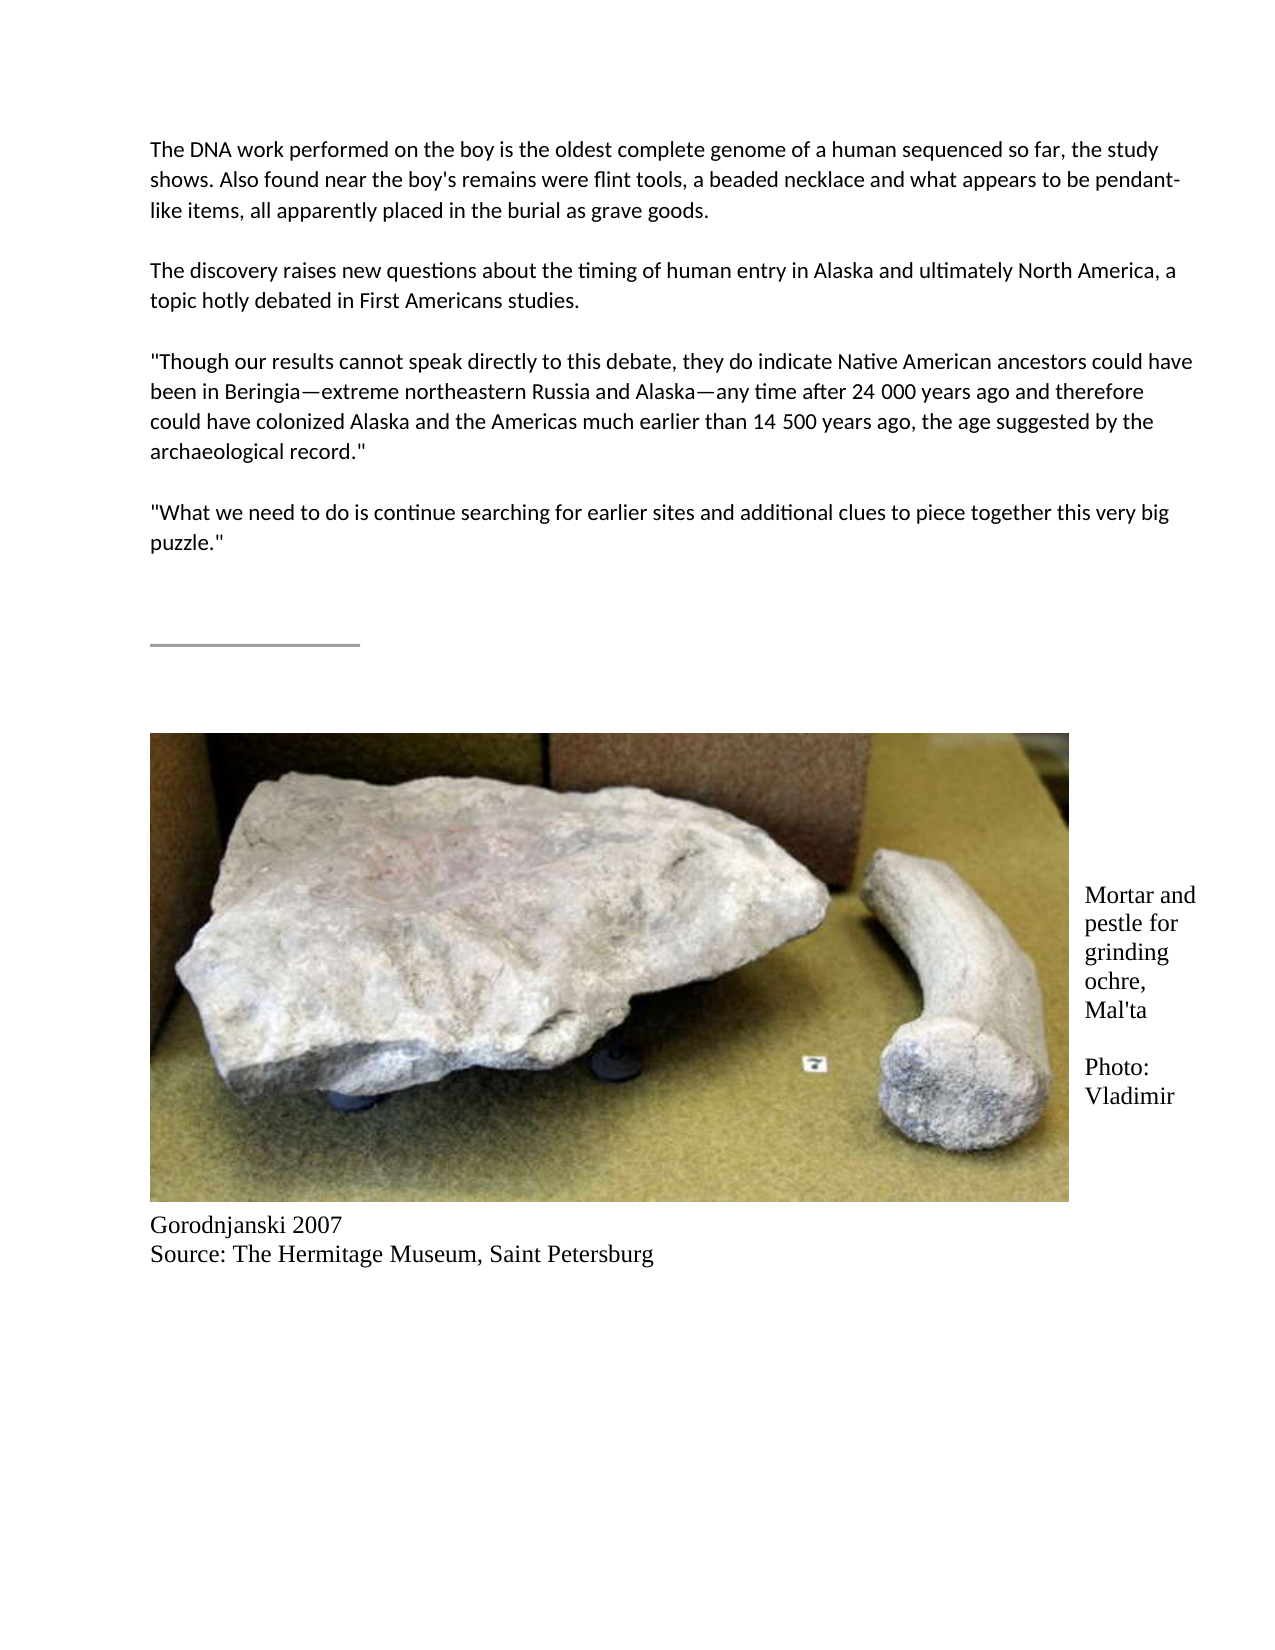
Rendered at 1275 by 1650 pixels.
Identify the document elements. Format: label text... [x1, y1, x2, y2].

text The DNA work performed on the boy is the oldest complete genome of a human sequenced so far, the study shows. Also found near the boy's remains were flint tools, a beaded necklace and what appears to be pendant-like items, all apparently placed in the burial as grave goods. The discovery raises new questions about the timing of human entry in Alaska and ultimately North America, a topic hotly debated in First Americans studies. "Though our results cannot speak directly to this debate, they do indicate Native American ancestors could have been in Beringia—extreme northeastern Russia and Alaska—any time after 24 000 years ago and therefore could have colonized Alaska and the Americas much earlier than 14 500 years ago, the age suggested by the archaeological record." "What we need to do is continue searching for earlier sites and additional clues to piece together this very big puzzle." [150, 75, 1200, 617]
picture [150, 733, 1069, 1202]
